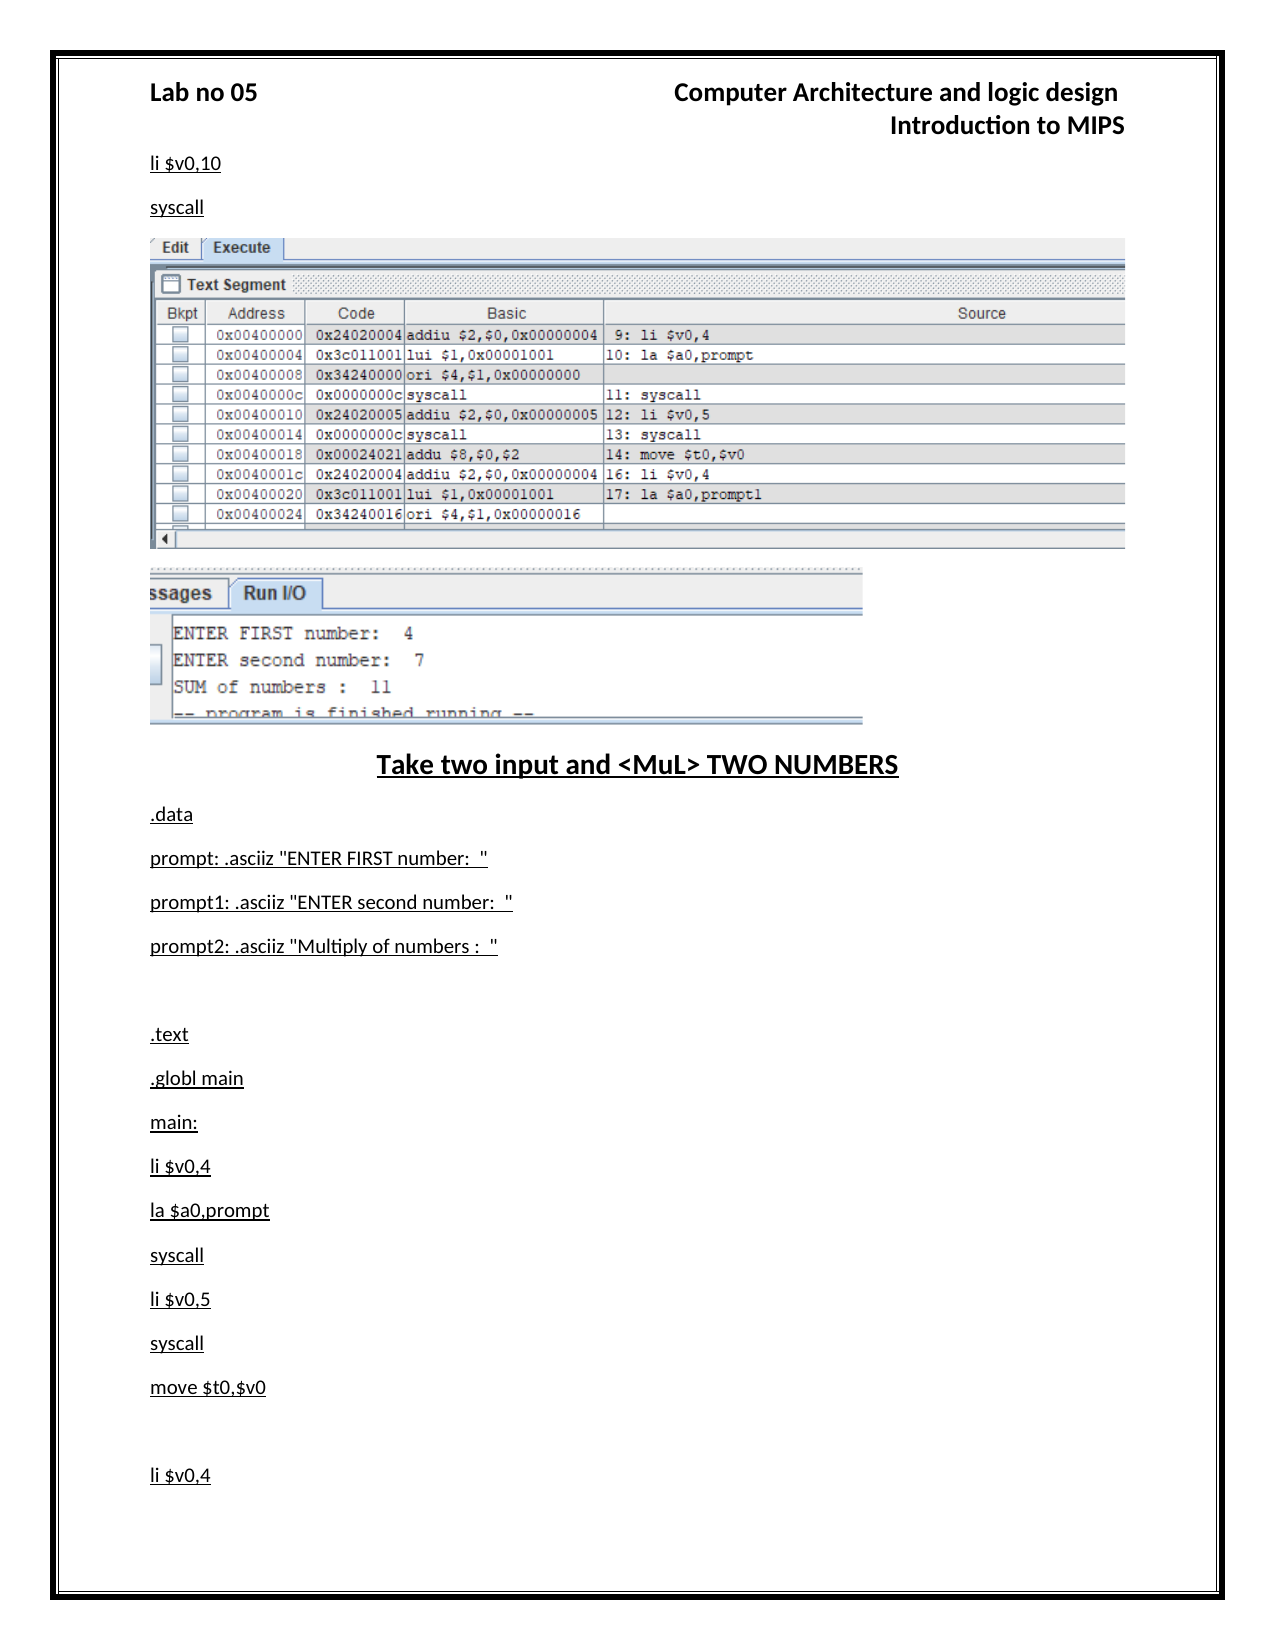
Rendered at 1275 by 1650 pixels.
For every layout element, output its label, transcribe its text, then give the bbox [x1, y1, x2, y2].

text .text [150, 1021, 1125, 1047]
text main: [150, 1109, 1125, 1135]
text prompt1: .asciiz "ENTER second number: " [150, 889, 1125, 915]
text .data [150, 801, 1125, 827]
text li $v0,4 [150, 1154, 1125, 1179]
text li $v0,4 [150, 1462, 1125, 1487]
text syscall [150, 1242, 1125, 1267]
text syscall [150, 194, 1125, 219]
text prompt2: .asciiz "Multiply of numbers : " [150, 933, 1125, 959]
picture [150, 238, 1125, 549]
text prompt: .asciiz "ENTER FIRST number: " [150, 845, 1125, 871]
text syscall [150, 1330, 1125, 1355]
text li $v0,10 [150, 150, 1125, 175]
text la $a0,prompt [150, 1198, 1125, 1223]
text move $t0,$v0 [150, 1374, 1125, 1399]
picture [150, 567, 863, 728]
text Take two input and <MuL> TWO NUMBERS [150, 746, 1125, 782]
text li $v0,5 [150, 1286, 1125, 1311]
text .globl main [150, 1066, 1125, 1091]
